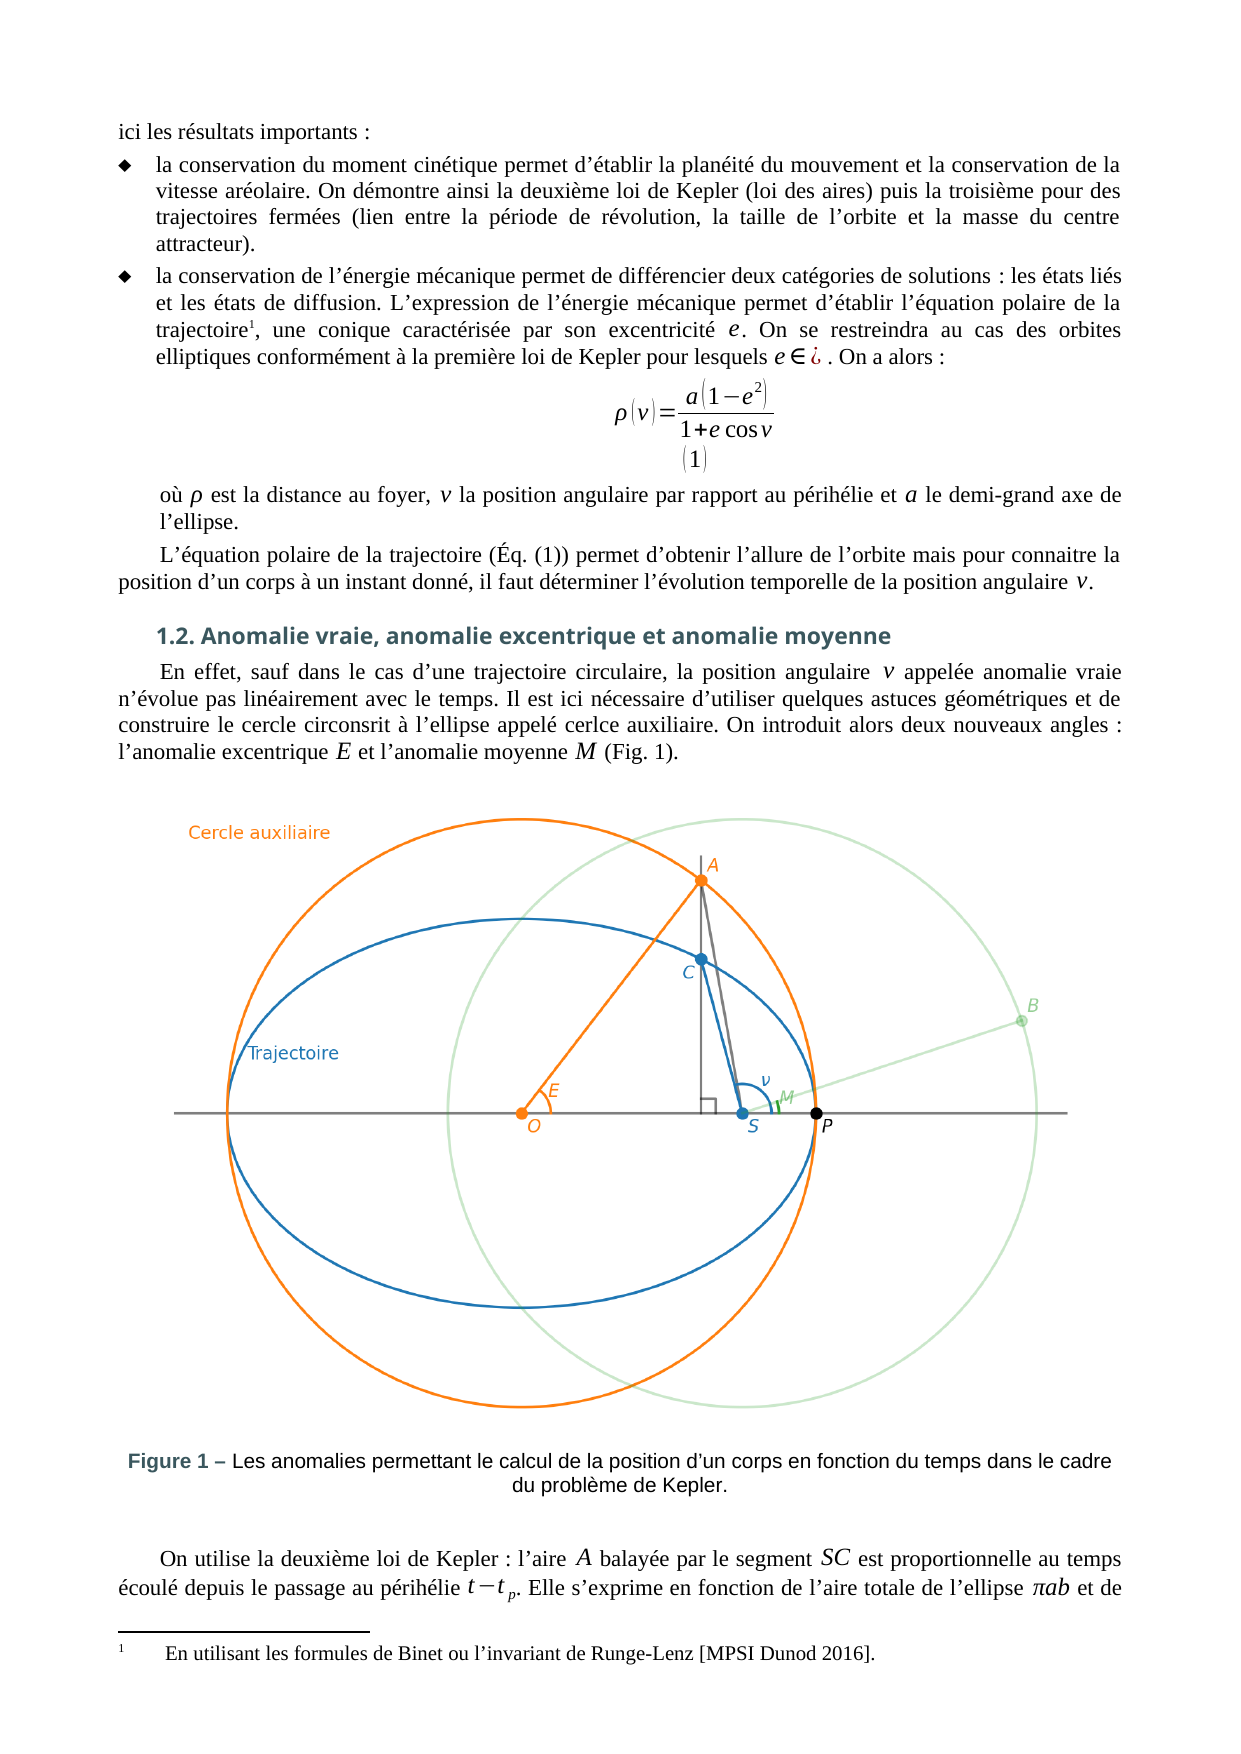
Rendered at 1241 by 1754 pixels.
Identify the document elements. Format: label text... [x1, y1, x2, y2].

subtitle Anomalie vraie, anomalie excentrique et anomalie moyenne [156, 620, 1122, 651]
text Figure 1 – Les anomalies permettant le calcul de la position d’un corps en fonction du temps dans le cadre du problème de Kepler. [118, 1449, 1122, 1497]
list la conservation de l’énergie mécanique permet de différencier deux catégories de solutions : les états liés et les états de diffusion. L’expression de l’énergie mécanique permet d’établir l’équation polaire de la trajectoire, une conique caractérisée par son excentricité . On se restreindra au cas des orbites elliptiques conformément à la première loi de Kepler pour lesquels . On a alors : [118, 262, 1122, 370]
text où est la distance au foyer, la position angulaire par rapport au périhélie et le demi-grand axe de l’ellipse. [159, 481, 1122, 534]
text En effet, sauf dans le cas d’une trajectoire circulaire, la position angulaire appelée anomalie vraie n’évolue pas linéairement avec le temps. Il est ici nécessaire d’utiliser quelques astuces géométriques et de construire le cercle circonsrit à l’ellipse appelé cerlce auxiliaire. On introduit alors deux nouveaux angles : l’anomalie excentrique et l’anomalie moyenne (Fig. 1). [118, 657, 1122, 765]
picture [118, 777, 1123, 1449]
text L’équation polaire de la trajectoire (Éq. (1)) permet d’obtenir l’allure de l’orbite mais pour connaitre la position d’un corps à un instant donné, il faut déterminer l’évolution temporelle de la position angulaire . [118, 541, 1122, 595]
list la conservation du moment cinétique permet d’établir la planéité du mouvement et la conservation de la vitesse aréolaire. On démontre ainsi la deuxième loi de Kepler (loi des aires) puis la troisième pour des trajectoires fermées (lien entre la période de révolution, la taille de l’orbite et la masse du centre attracteur). [118, 151, 1122, 256]
